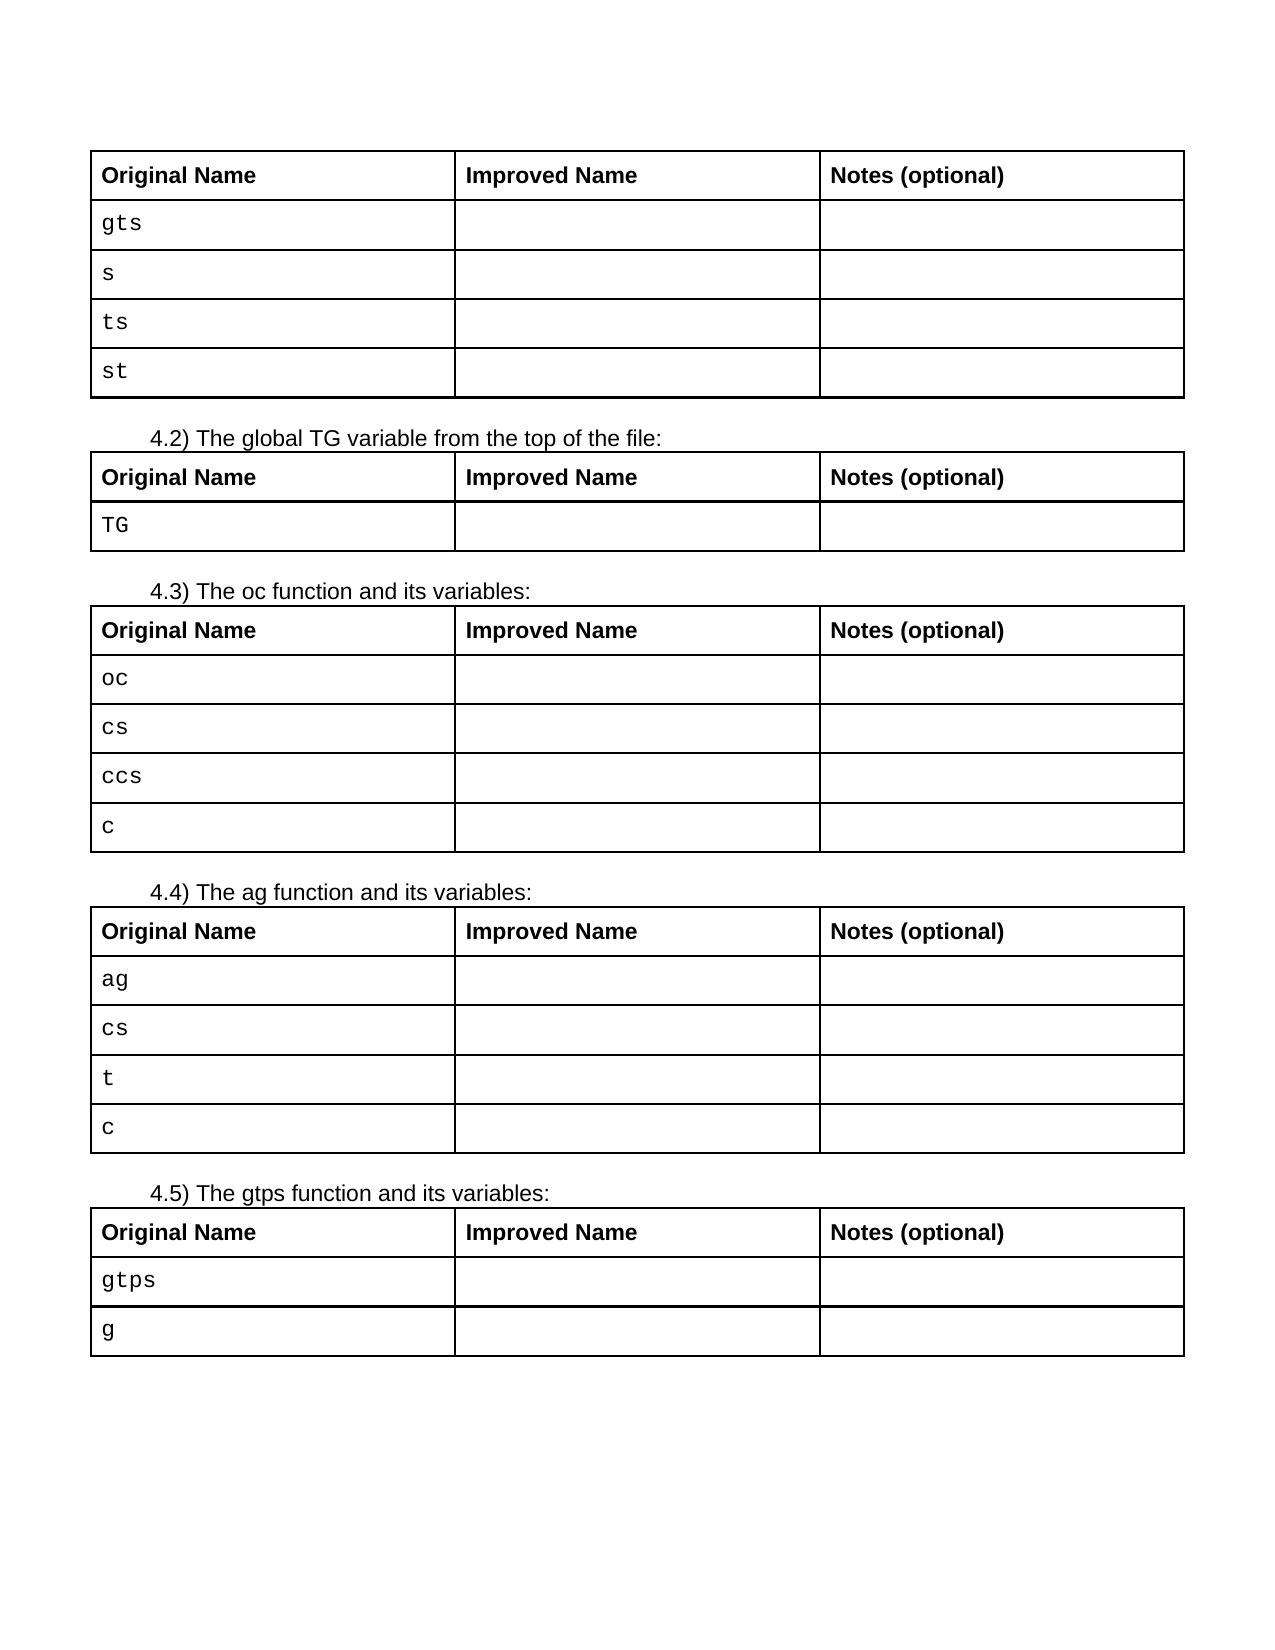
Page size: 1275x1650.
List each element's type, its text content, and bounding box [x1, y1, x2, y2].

table_header Improved Name [456, 908, 819, 955]
table_header Improved Name [456, 1209, 819, 1256]
table_header Improved Name [456, 607, 819, 654]
table_cell [821, 503, 1183, 550]
table_cell [456, 957, 819, 1004]
table_cell g [92, 1308, 454, 1354]
table_cell [821, 300, 1183, 347]
table_cell [456, 754, 819, 802]
table_cell oc [92, 656, 454, 703]
table_cell [821, 1308, 1183, 1354]
table_header Original Name [92, 152, 454, 199]
table_cell [821, 1258, 1183, 1305]
table_cell ccs [92, 754, 454, 802]
table_cell t [92, 1056, 454, 1103]
table_cell [821, 251, 1183, 298]
table_cell [821, 1105, 1183, 1152]
table_cell [456, 804, 819, 851]
table_cell ag [92, 957, 454, 1004]
table_cell st [92, 349, 454, 396]
table_header Improved Name [456, 152, 819, 199]
table_cell [456, 201, 819, 248]
table_cell [821, 957, 1183, 1004]
table_cell [821, 349, 1183, 396]
table_cell [456, 1308, 819, 1354]
table_cell [821, 201, 1183, 248]
table_cell [456, 503, 819, 550]
table_header Original Name [92, 453, 454, 500]
table_cell [456, 705, 819, 752]
text 4.2) The global TG variable from the top of the file: [150, 425, 1125, 451]
table_cell [821, 1006, 1183, 1053]
table_cell [456, 349, 819, 396]
table_header Notes (optional) [821, 453, 1183, 500]
table_header Notes (optional) [821, 152, 1183, 199]
table_header Improved Name [456, 453, 819, 500]
table_cell c [92, 1105, 454, 1152]
text 4.4) The ag function and its variables: [150, 879, 1125, 906]
table_cell [821, 1056, 1183, 1103]
table_cell [821, 705, 1183, 752]
table_header Original Name [92, 607, 454, 654]
table_cell [821, 804, 1183, 851]
table_cell gtps [92, 1258, 454, 1305]
table_header Notes (optional) [821, 607, 1183, 654]
table_cell [456, 1105, 819, 1152]
table_cell TG [92, 503, 454, 550]
table_cell gts [92, 201, 454, 248]
table_cell c [92, 804, 454, 851]
table_cell [456, 251, 819, 298]
table_header Original Name [92, 1209, 454, 1256]
text 4.3) The oc function and its variables: [150, 578, 1125, 604]
table_cell [821, 656, 1183, 703]
table_cell [456, 1056, 819, 1103]
table_cell [456, 300, 819, 347]
table_header Notes (optional) [821, 1209, 1183, 1256]
table_cell cs [92, 1006, 454, 1053]
table_cell [456, 1258, 819, 1305]
table_cell [456, 1006, 819, 1053]
table_cell [456, 656, 819, 703]
table_cell cs [92, 705, 454, 752]
table_header Original Name [92, 908, 454, 955]
table_cell s [92, 251, 454, 298]
table_header Notes (optional) [821, 908, 1183, 955]
table_cell ts [92, 300, 454, 347]
table_cell [821, 754, 1183, 802]
text 4.5) The gtps function and its variables: [150, 1180, 1125, 1207]
